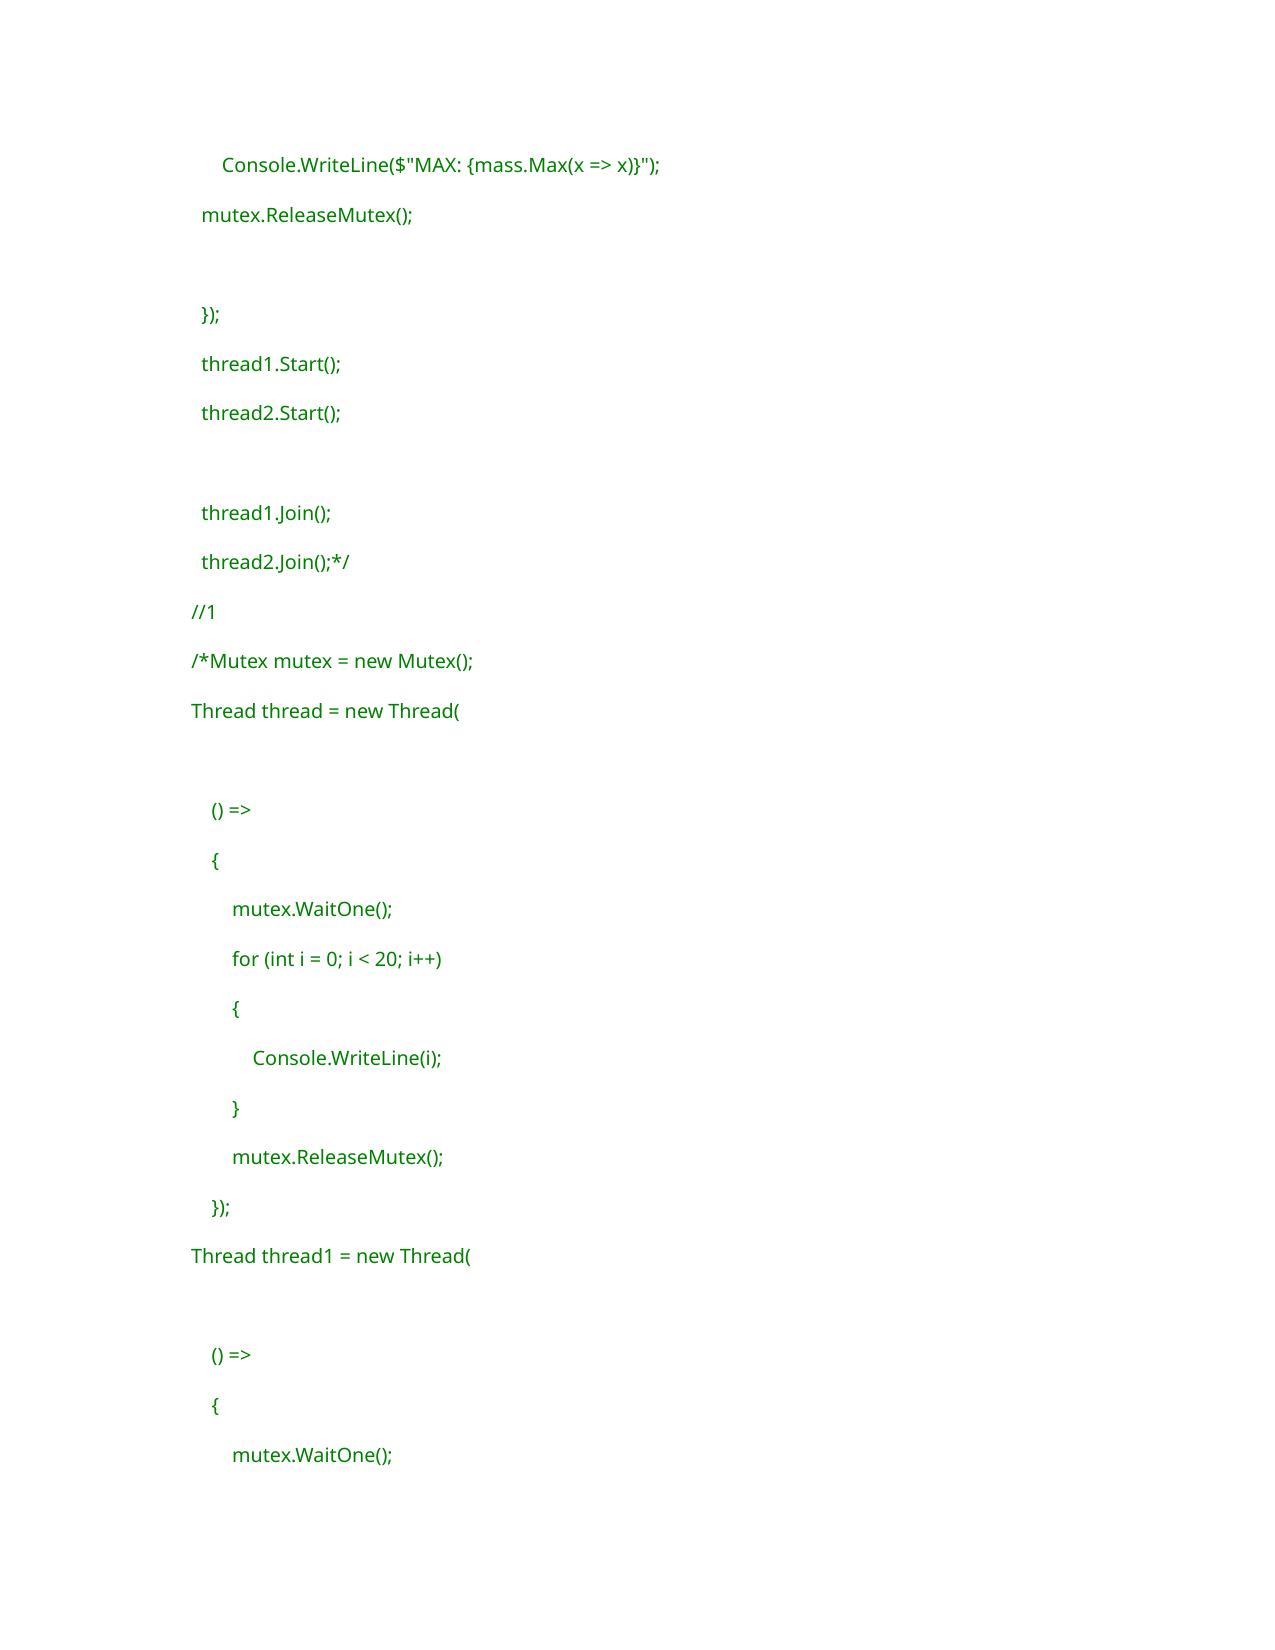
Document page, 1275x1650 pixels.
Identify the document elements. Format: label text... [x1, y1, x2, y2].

text Console.WriteLine(i); [150, 1042, 1125, 1071]
text { [150, 844, 1125, 873]
text Console.WriteLine($"MAX: {mass.Max(x => x)}"); [150, 150, 1125, 179]
text //1 [150, 596, 1125, 625]
text mutex.ReleaseMutex(); [150, 199, 1125, 228]
text for (int i = 0; i < 20; i++) [150, 943, 1125, 972]
text thread2.Join();*/ [150, 547, 1125, 575]
text Thread thread1 = new Thread( [150, 1241, 1125, 1269]
text mutex.ReleaseMutex(); [150, 1142, 1125, 1170]
text thread2.Start(); [150, 398, 1125, 427]
text mutex.WaitOne(); [150, 1439, 1125, 1468]
text () => [150, 794, 1125, 823]
text () => [150, 1340, 1125, 1369]
text thread1.Start(); [150, 348, 1125, 377]
text /*Mutex mutex = new Mutex(); [150, 646, 1125, 674]
text { [150, 993, 1125, 1022]
text } [150, 1092, 1125, 1121]
text thread1.Join(); [150, 497, 1125, 526]
text }); [150, 299, 1125, 327]
text Thread thread = new Thread( [150, 695, 1125, 724]
text mutex.WaitOne(); [150, 894, 1125, 922]
text { [150, 1389, 1125, 1418]
text }); [150, 1191, 1125, 1220]
